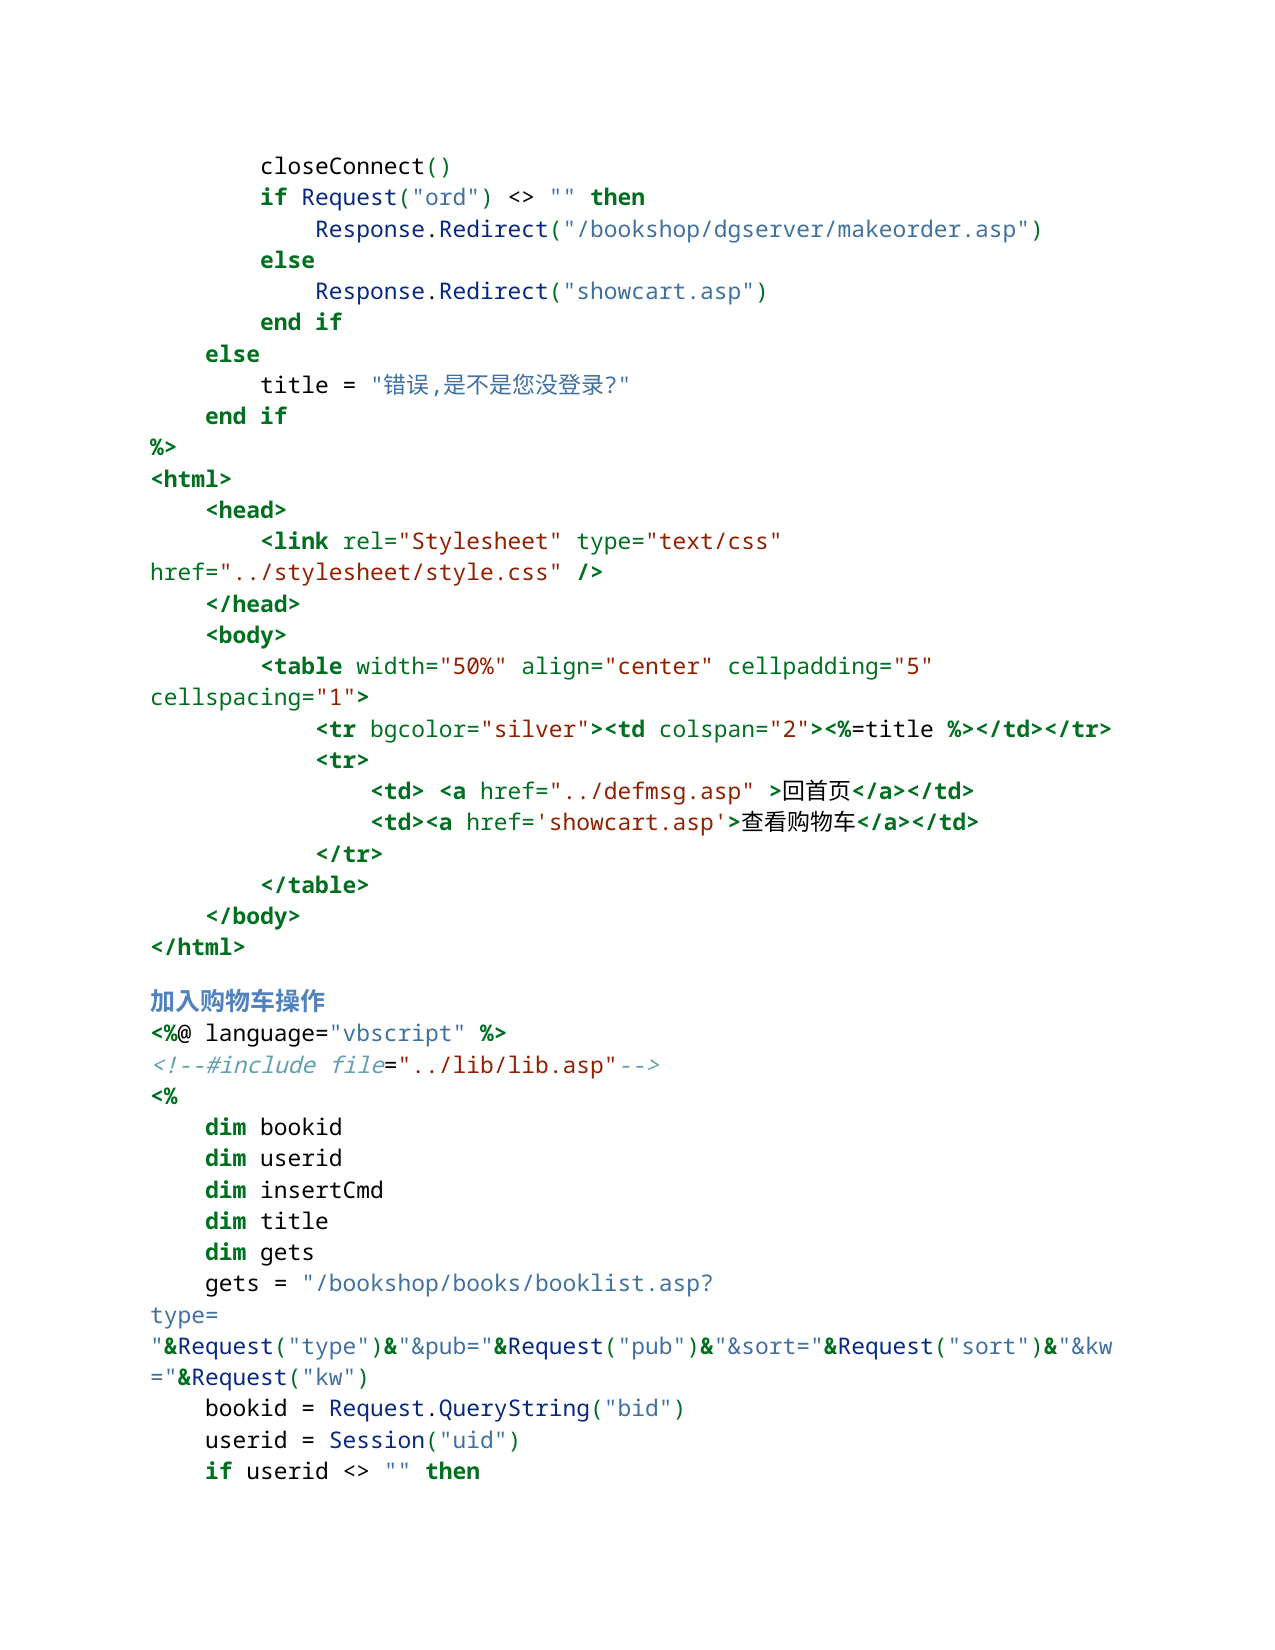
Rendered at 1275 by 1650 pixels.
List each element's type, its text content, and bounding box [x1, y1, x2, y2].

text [150, 1017, 1125, 1486]
subtitle 加入购物车操作 [150, 983, 1125, 1017]
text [150, 150, 1125, 962]
